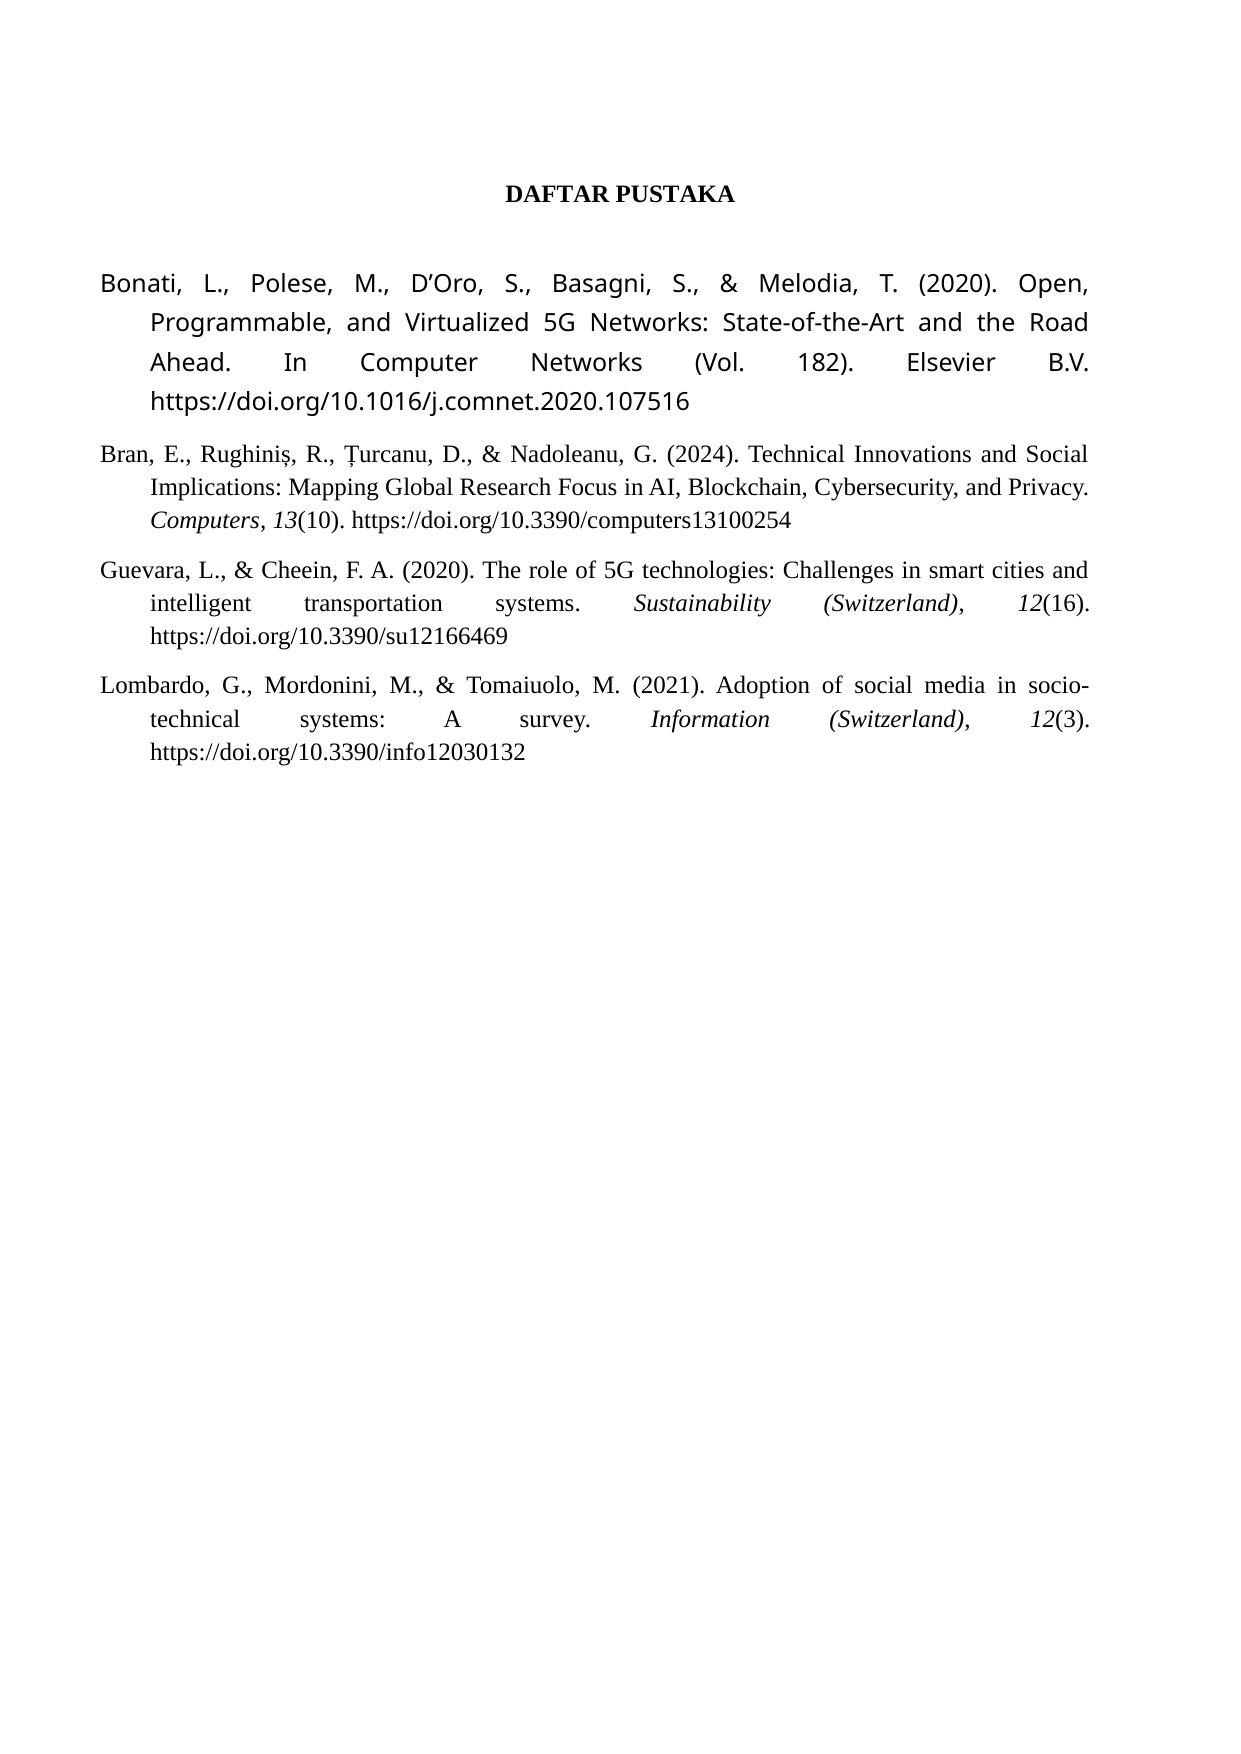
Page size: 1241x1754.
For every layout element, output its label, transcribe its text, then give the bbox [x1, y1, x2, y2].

subtitle DAFTAR PUSTAKA [150, 179, 1090, 237]
